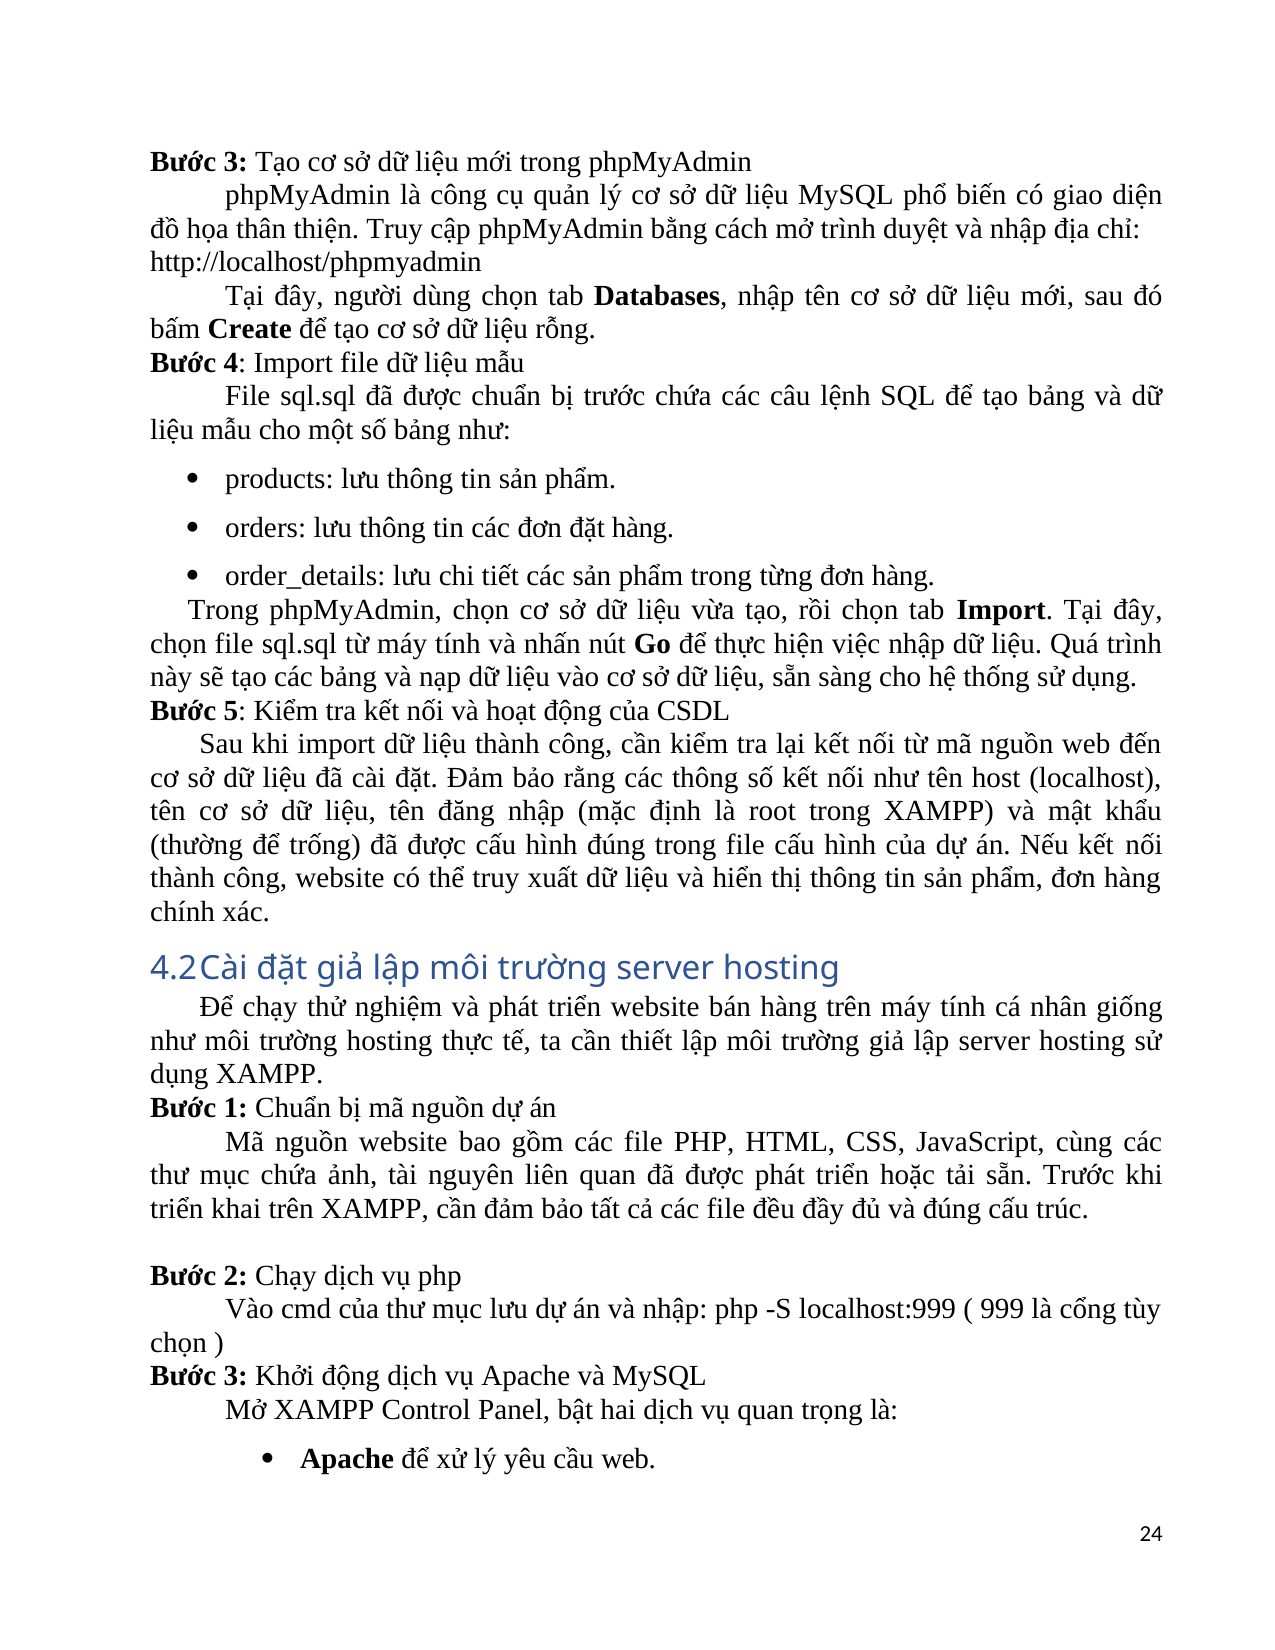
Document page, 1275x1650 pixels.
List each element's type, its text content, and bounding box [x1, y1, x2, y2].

text Mở XAMPP Control Panel, bật hai dịch vụ quan trọng là: [150, 1392, 1162, 1426]
text Bước 3: Tạo cơ sở dữ liệu mới trong phpMyAdmin [150, 144, 1162, 177]
list products: lưu thông tin sản phẩm. [187, 461, 1162, 494]
list Apache để xử lý yêu cầu web. [262, 1441, 1162, 1474]
list orders: lưu thông tin các đơn đặt hàng. [187, 510, 1162, 543]
text Để chạy thử nghiệm và phát triển website bán hàng trên máy tính cá nhân giống như môi trường hosting thực tế, ta cần thiết lập môi trường giả lập server hosting sử dụng XAMPP. [150, 989, 1162, 1090]
text http://localhost/phpmyadmin [150, 244, 1162, 278]
subtitle Cài đặt giả lập môi trường server hosting [150, 944, 1162, 989]
text Bước 3: Khởi động dịch vụ Apache và MySQL [150, 1358, 1162, 1392]
text Vào cmd của thư mục lưu dự án và nhập: php -S localhost:999 ( 999 là cổng tùy chọn ) [150, 1291, 1162, 1358]
text Bước 2: Chạy dịch vụ php [150, 1258, 1162, 1291]
text Tại đây, người dùng chọn tab Databases, nhập tên cơ sở dữ liệu mới, sau đó bấm Create để tạo cơ sở dữ liệu rỗng. [150, 278, 1162, 345]
text Trong phpMyAdmin, chọn cơ sở dữ liệu vừa tạo, rồi chọn tab Import. Tại đây, chọn file sql.sql từ máy tính và nhấn nút Go để thực hiện việc nhập dữ liệu. Quá trình này sẽ tạo các bảng và nạp dữ liệu vào cơ sở dữ liệu, sẵn sàng cho hệ thống sử dụng. [150, 592, 1162, 693]
text Sau khi import dữ liệu thành công, cần kiểm tra lại kết nối từ mã nguồn web đến cơ sở dữ liệu đã cài đặt. Đảm bảo rằng các thông số kết nối như tên host (localhost), tên cơ sở dữ liệu, tên đăng nhập (mặc định là root trong XAMPP) và mật khẩu (thường để trống) đã được cấu hình đúng trong file cấu hình của dự án. Nếu kết nối thành công, website có thể truy xuất dữ liệu và hiển thị thông tin sản phẩm, đơn hàng chính xác. [150, 726, 1162, 928]
list order_details: lưu chi tiết các sản phẩm trong từng đơn hàng. [187, 558, 1162, 592]
text Bước 5: Kiểm tra kết nối và hoạt động của CSDL [150, 693, 1162, 726]
text Mã nguồn website bao gồm các file PHP, HTML, CSS, JavaScript, cùng các thư mục chứa ảnh, tài nguyên liên quan đã được phát triển hoặc tải sẵn. Trước khi triển khai trên XAMPP, cần đảm bảo tất cả các file đều đầy đủ và đúng cấu trúc. [150, 1124, 1162, 1224]
text phpMyAdmin là công cụ quản lý cơ sở dữ liệu MySQL phổ biến có giao diện đồ họa thân thiện. Truy cập phpMyAdmin bằng cách mở trình duyệt và nhập địa chỉ: [150, 177, 1162, 244]
text Bước 1: Chuẩn bị mã nguồn dự án [150, 1090, 1162, 1124]
text Bước 4: Import file dữ liệu mẫu [150, 345, 1162, 378]
text File sql.sql đã được chuẩn bị trước chứa các câu lệnh SQL để tạo bảng và dữ liệu mẫu cho một số bảng như: [150, 378, 1162, 446]
